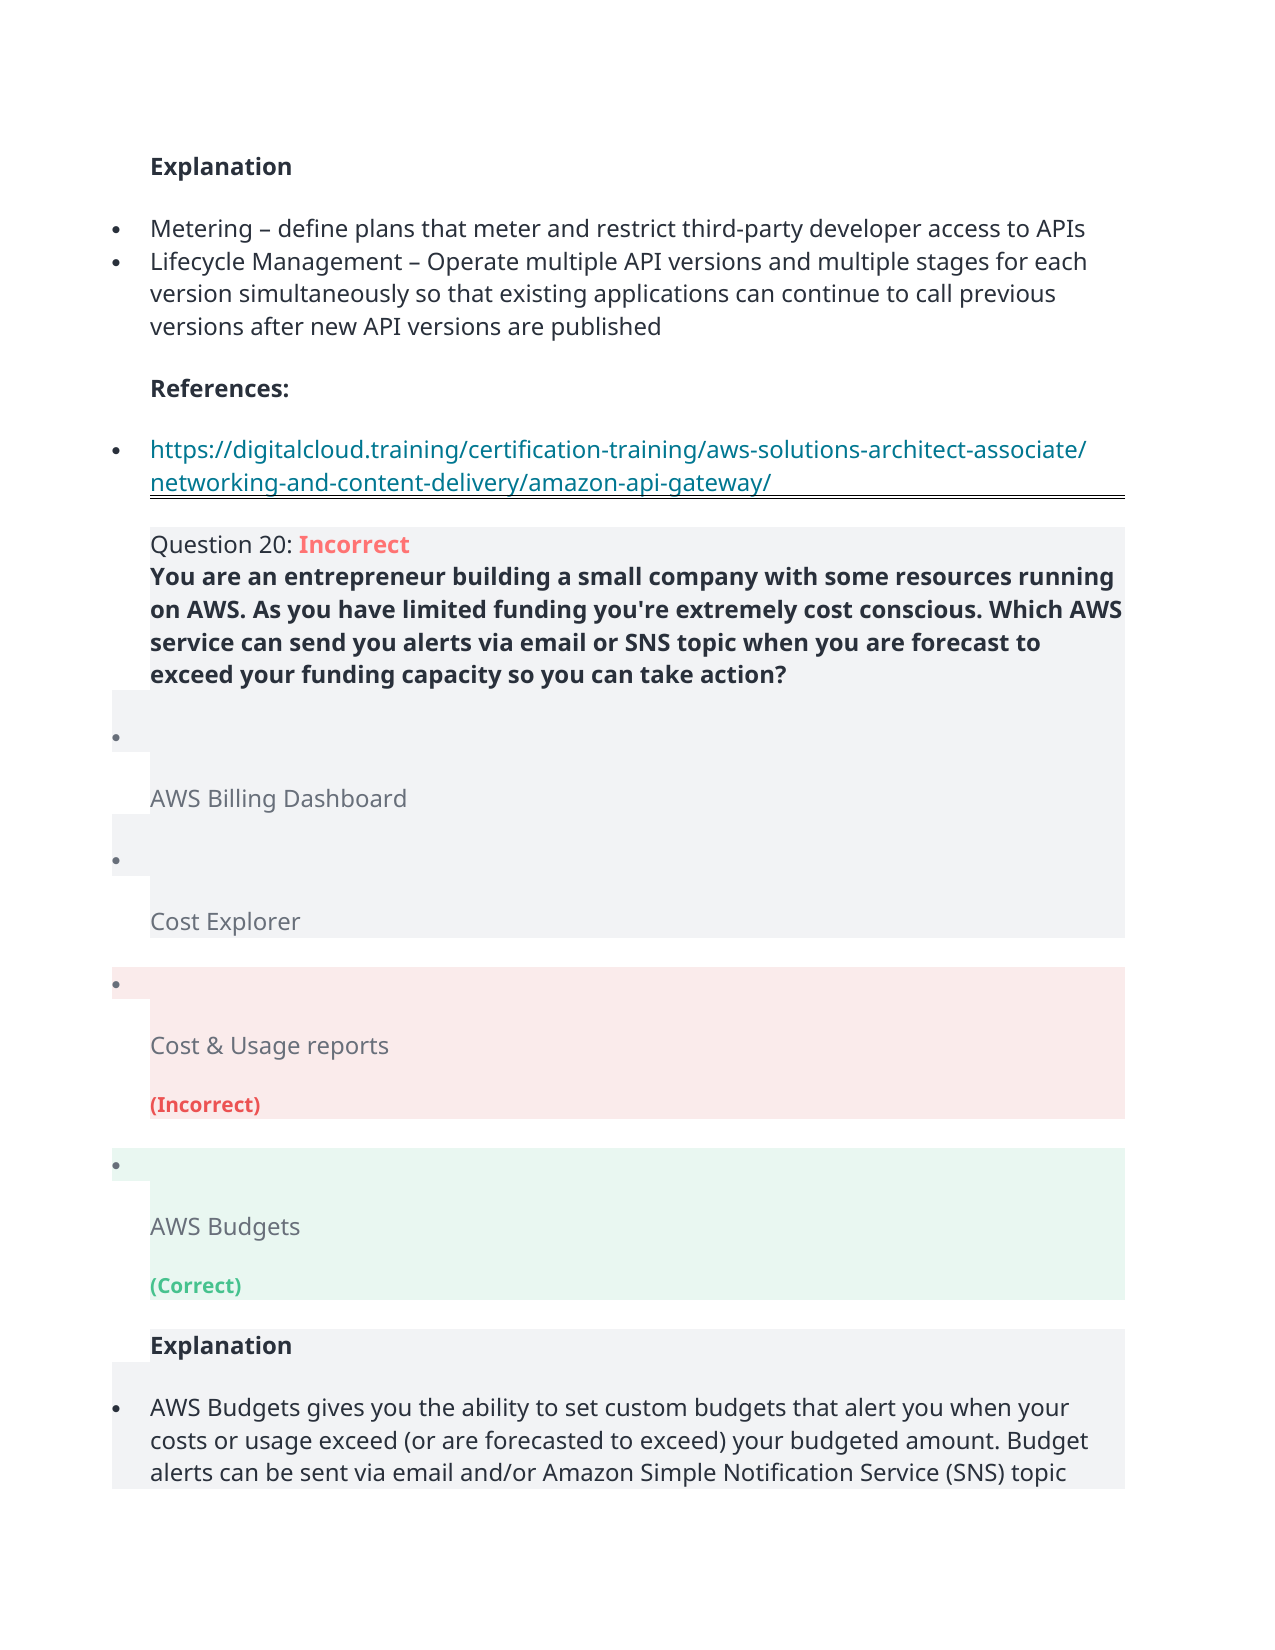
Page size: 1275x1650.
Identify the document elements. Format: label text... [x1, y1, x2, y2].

list AWS Budgets gives you the ability to set custom budgets that alert you when your costs or usage exceed (or are forecasted to exceed) your budgeted amount. Budget alerts can be sent via email and/or Amazon Simple Notification Service (SNS) topic [112, 1391, 1125, 1489]
text AWS Budgets [150, 1210, 1125, 1242]
text Cost Explorer [150, 905, 1125, 938]
list ​ [112, 967, 1125, 999]
text AWS Billing Dashboard [150, 781, 1125, 814]
text Explanation [150, 150, 1125, 183]
text References: [150, 371, 1125, 404]
text (Correct) [150, 1271, 1125, 1300]
list ​ [112, 720, 1125, 752]
list Lifecycle Management – Operate multiple API versions and multiple stages for each version simultaneously so that existing applications can continue to call previous versions after new API versions are published [112, 244, 1125, 342]
list ​ [112, 1148, 1125, 1181]
text (Incorrect) [150, 1090, 1125, 1119]
list Metering – define plans that meter and restrict third-party developer access to APIs [112, 212, 1125, 244]
list https://digitalcloud.training/certification-training/aws-solutions-architect-associate/networking-and-content-delivery/amazon-api-gateway/ [112, 433, 1125, 498]
text Explanation [150, 1329, 1125, 1362]
text You are an entrepreneur building a small company with some resources running on AWS. As you have limited funding you're extremely cost conscious. Which AWS service can send you alerts via email or SNS topic when you are forecast to exceed your funding capacity so you can take action? [150, 560, 1125, 691]
text Question 20: Incorrect [150, 527, 1125, 560]
text Cost & Usage reports [150, 1028, 1125, 1061]
list ​ [112, 843, 1125, 876]
